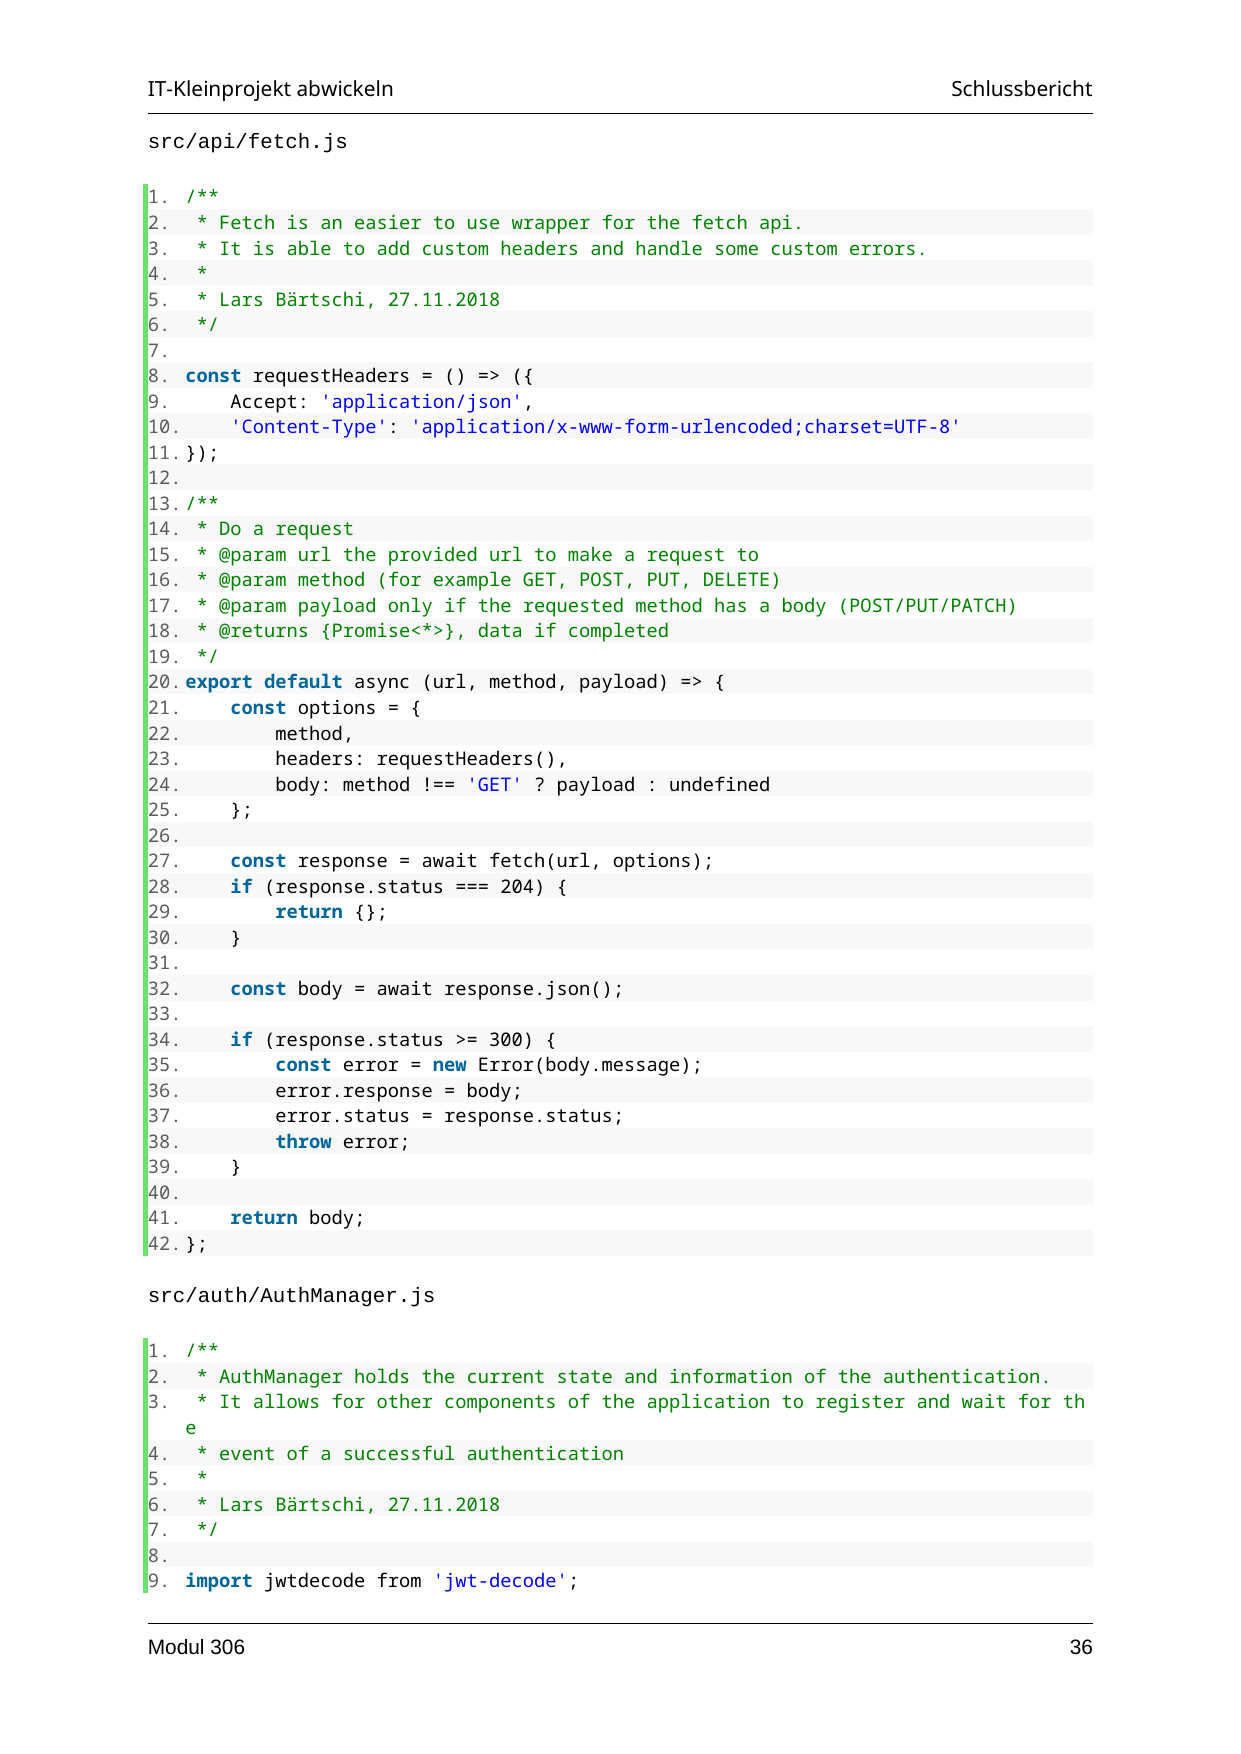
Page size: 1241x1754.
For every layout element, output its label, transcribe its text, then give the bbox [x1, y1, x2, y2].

list * Lars Bärtschi, 27.11.2018 [148, 286, 1093, 311]
list const requestHeaders = () => ({ [148, 362, 1093, 388]
list const body = await response.json(); [148, 975, 1093, 1001]
list if (response.status === 204) { [148, 873, 1093, 898]
list /** [148, 1338, 1093, 1363]
list export default async (url, method, payload) => { [148, 669, 1093, 694]
list Accept: 'application/json', [148, 388, 1093, 413]
list }; [148, 796, 1093, 822]
list headers: requestHeaders(), [148, 745, 1093, 771]
list const error = new Error(body.message); [148, 1052, 1093, 1077]
list * @param method (for example GET, POST, PUT, DELETE) [148, 567, 1093, 592]
list * It allows for other components of the application to register and wait for the [148, 1389, 1093, 1440]
list /** [148, 490, 1093, 516]
list /** [148, 184, 1093, 209]
list */ [148, 1516, 1093, 1542]
list const options = { [148, 694, 1093, 720]
text src/auth/AuthManager.js [148, 1285, 1093, 1308]
list 'Content-Type': 'application/x-www-form-urlencoded;charset=UTF-8' [148, 413, 1093, 439]
list body: method !== 'GET' ? payload : undefined [148, 771, 1093, 796]
list * @param payload only if the requested method has a body (POST/PUT/PATCH) [148, 592, 1093, 618]
list * Lars Bärtschi, 27.11.2018 [148, 1491, 1093, 1516]
list */ [148, 311, 1093, 337]
list return {}; [148, 898, 1093, 924]
list error.response = body; [148, 1077, 1093, 1103]
text src/api/fetch.js [148, 131, 1093, 155]
list method, [148, 720, 1093, 745]
list * @returns {Promise<*>}, data if completed [148, 618, 1093, 643]
list const response = await fetch(url, options); [148, 847, 1093, 873]
list }); [148, 439, 1093, 464]
list * event of a successful authentication [148, 1440, 1093, 1465]
list import jwtdecode from 'jwt-decode'; [148, 1567, 1093, 1593]
list */ [148, 643, 1093, 669]
list return body; [148, 1205, 1093, 1230]
list throw error; [148, 1128, 1093, 1154]
list } [148, 1154, 1093, 1179]
list * [148, 1465, 1093, 1491]
list * It is able to add custom headers and handle some custom errors. [148, 235, 1093, 260]
list if (response.status >= 300) { [148, 1026, 1093, 1052]
list * @param url the provided url to make a request to [148, 541, 1093, 567]
list * Fetch is an easier to use wrapper for the fetch api. [148, 209, 1093, 235]
list * [148, 260, 1093, 286]
list error.status = response.status; [148, 1103, 1093, 1128]
list }; [148, 1230, 1093, 1256]
list } [148, 924, 1093, 949]
list * Do a request [148, 516, 1093, 541]
list * AuthManager holds the current state and information of the authentication. [148, 1363, 1093, 1389]
